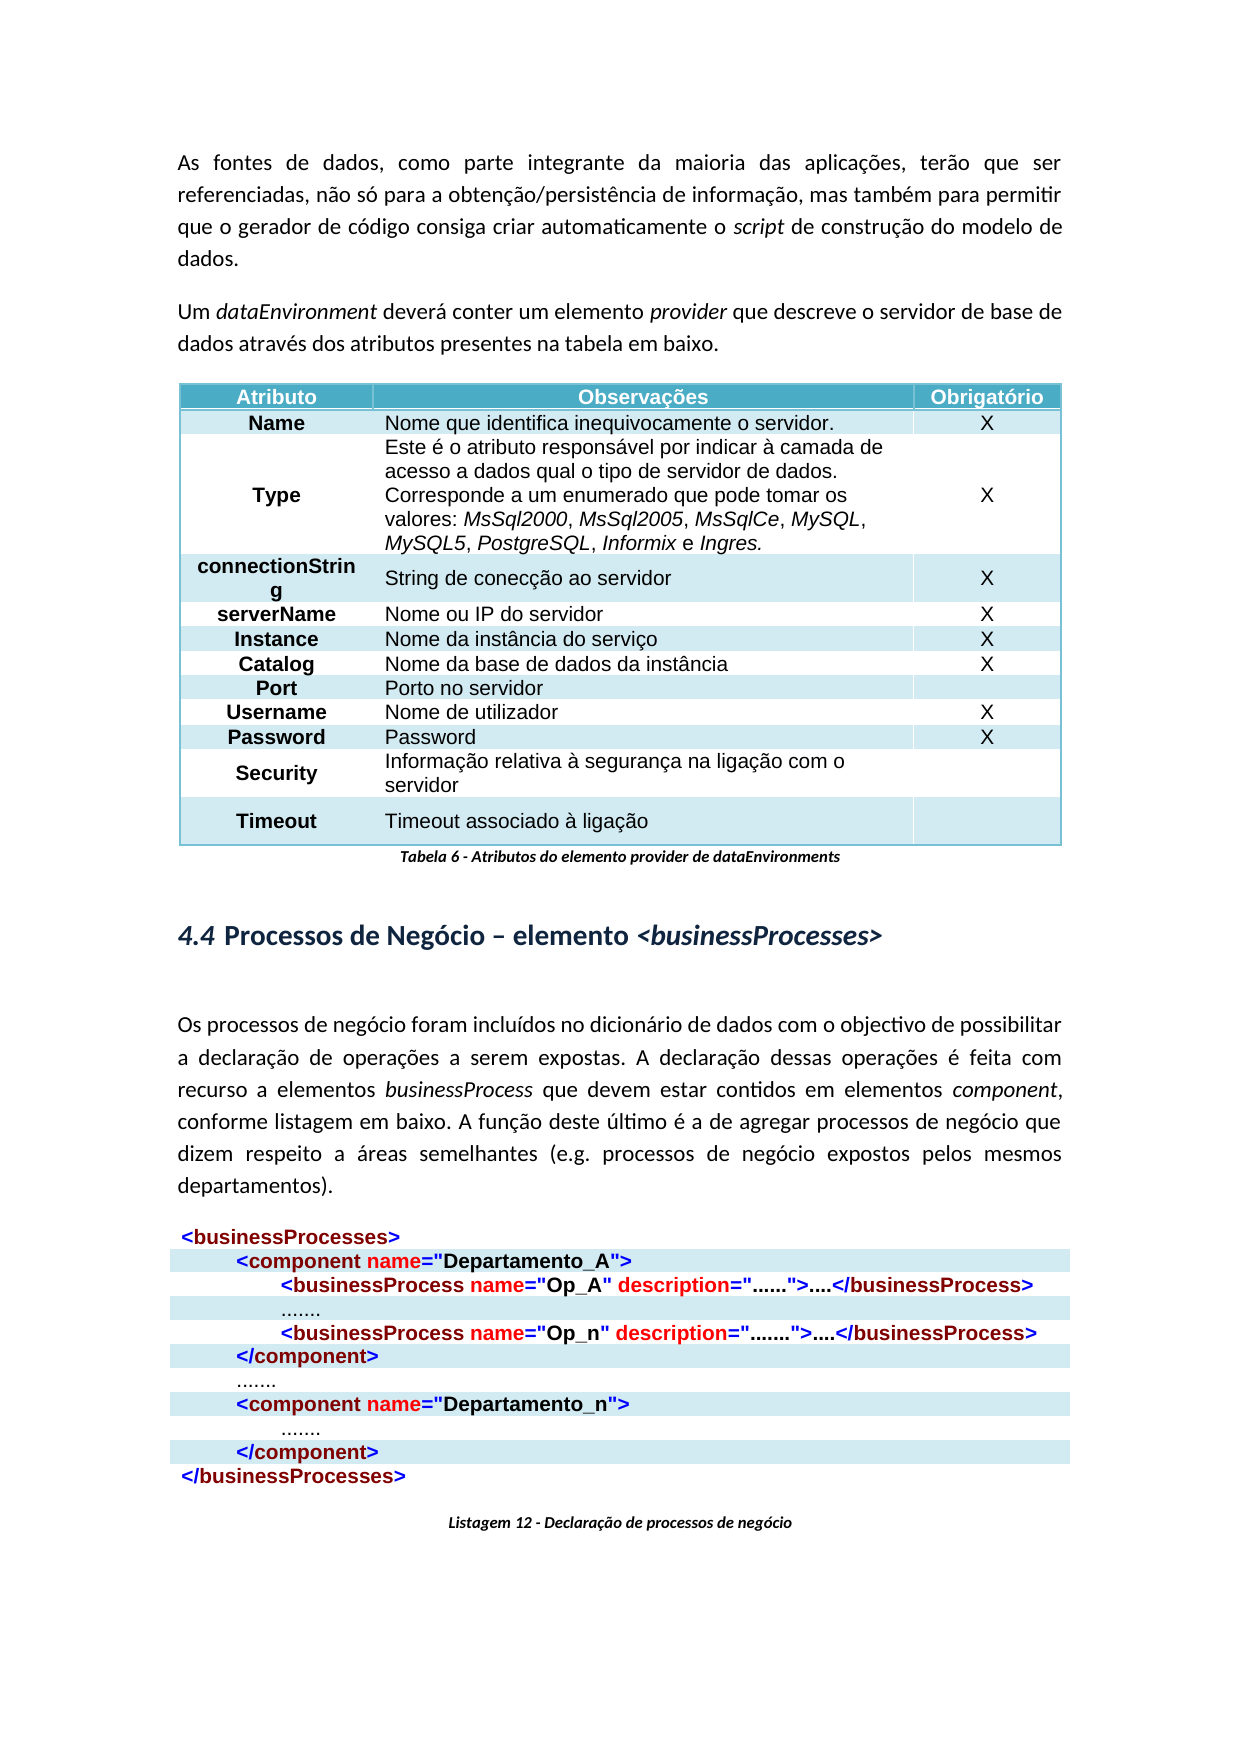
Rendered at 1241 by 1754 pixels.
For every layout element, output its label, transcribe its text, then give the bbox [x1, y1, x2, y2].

table_cell ....... [170, 1296, 1070, 1320]
table_cell Password [373, 725, 913, 749]
table_cell <businessProcess name="Op_A" description="......">....</businessProcess> [170, 1273, 1070, 1296]
table_cell <component name="Departamento_n"> [170, 1392, 1070, 1416]
table_cell X [914, 435, 1060, 554]
table_cell <businessProcess name="Op_n" description=".......">....</businessProcess> [170, 1320, 1070, 1344]
table_cell Catalog [181, 651, 373, 675]
text Um dataEnvironment deverá conter um elemento provider que descreve o servidor de base de dados através dos atributos presentes na tabela em baixo. [177, 297, 1063, 357]
subtitle Processos de Negócio – elemento <businessProcesses> [177, 917, 1063, 952]
table_header <businessProcesses> [170, 1225, 1070, 1248]
table_cell X [914, 699, 1060, 725]
table_cell Nome ou IP do servidor [373, 602, 913, 626]
table_cell Username [181, 699, 373, 725]
table_cell Password [181, 725, 373, 749]
table_cell </businessProcesses> [170, 1464, 1070, 1512]
table_cell serverName [181, 602, 373, 626]
table_cell ....... [170, 1416, 1070, 1440]
table_cell Nome que identifica inequivocamente o servidor. [373, 411, 913, 434]
table_cell connectionString [181, 554, 373, 602]
table_cell Timeout associado à ligação [373, 797, 913, 844]
table_cell ....... [170, 1368, 1070, 1392]
table_cell X [914, 651, 1060, 675]
table_cell Informação relativa à segurança na ligação com o servidor [373, 749, 913, 797]
table_cell [914, 797, 1060, 844]
table_cell X [914, 411, 1060, 434]
table_cell Name [181, 411, 373, 434]
table_cell Nome da instância do serviço [373, 626, 913, 651]
table_cell Type [181, 435, 373, 554]
table_cell Port [181, 675, 373, 699]
table_cell </component> [170, 1344, 1070, 1368]
table_cell Este é o atributo responsável por indicar à camada de acesso a dados qual o tipo de servidor de dados. Corresponde a um enumerado que pode tomar os valores: MsSql2000, MsSql2005, MsSqlCe, MySQL, MySQL5, PostgreSQL, Informix e Ingres. [373, 435, 913, 554]
text As fontes de dados, como parte integrante da maioria das aplicações, terão que ser referenciadas, não só para a obtenção/persistência de informação, mas também para permitir que o gerador de código consiga criar automaticamente o script de construção do modelo de dados. [177, 148, 1063, 272]
text Os processos de negócio foram incluídos no dicionário de dados com o objectivo de possibilitar a declaração de operações a serem expostas. A declaração dessas operações é feita com recurso a elementos businessProcess que devem estar contidos em elementos component, conforme listagem em baixo. A função deste último é a de agregar processos de negócio que dizem respeito a áreas semelhantes (e.g. processos de negócio expostos pelos mesmos departamentos). [177, 1011, 1063, 1199]
table_cell X [914, 725, 1060, 749]
table_cell </component> [170, 1440, 1070, 1464]
table_cell X [914, 626, 1060, 651]
table_cell Nome da base de dados da instância [373, 651, 913, 675]
table_cell [914, 749, 1060, 797]
table_cell Instance [181, 626, 373, 651]
table_header Observações [374, 385, 913, 408]
table_cell <component name="Departamento_A"> [170, 1249, 1070, 1272]
table_cell X [914, 602, 1060, 626]
table_cell String de conecção ao servidor [373, 554, 913, 602]
table_cell [914, 675, 1060, 699]
table_cell X [914, 554, 1060, 602]
table_cell Porto no servidor [373, 675, 913, 699]
table_header Obrigatório [915, 385, 1060, 408]
table_header Atributo [181, 385, 372, 408]
table_cell Nome de utilizador [373, 699, 913, 725]
table_cell Timeout [181, 797, 373, 844]
table_cell Security [181, 749, 373, 797]
